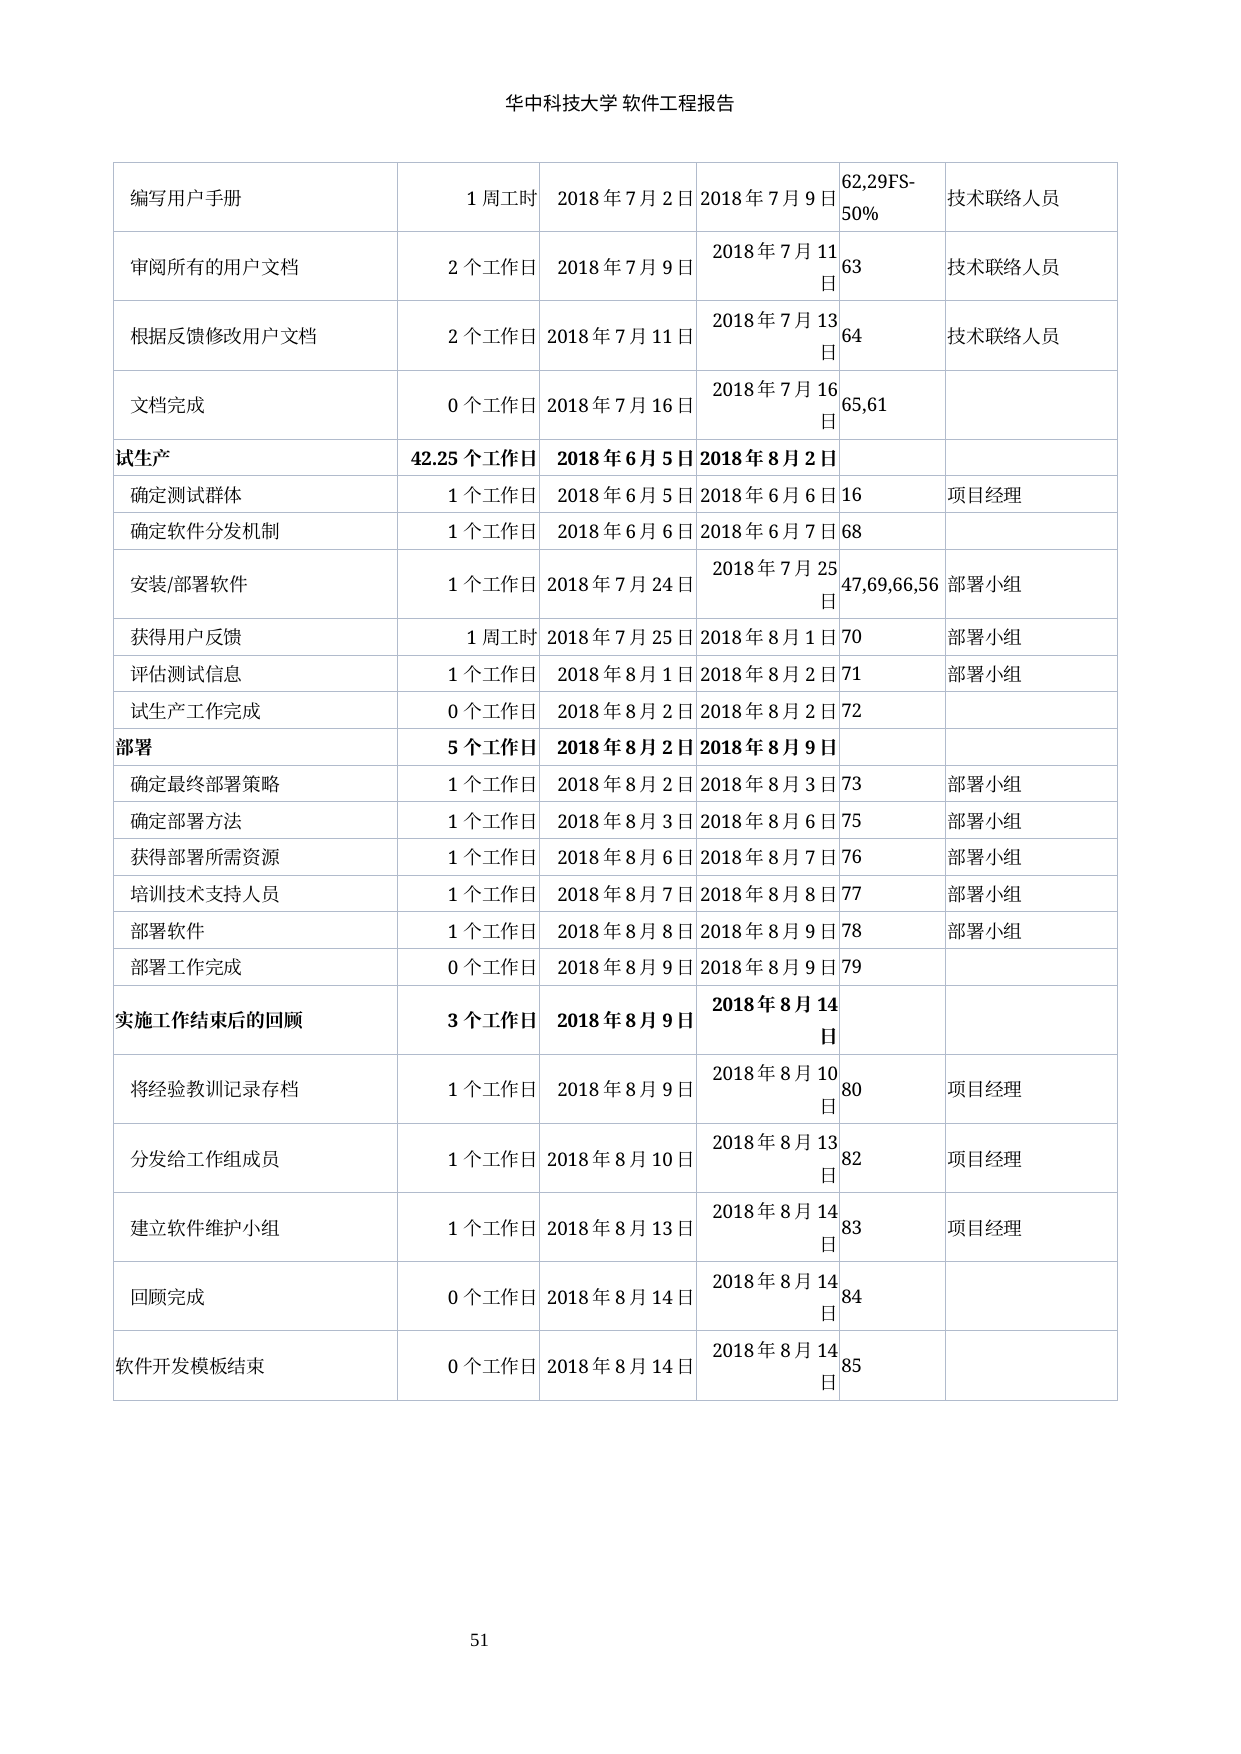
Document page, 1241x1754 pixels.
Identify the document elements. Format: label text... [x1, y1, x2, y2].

table_cell 1 个工作日 [398, 513, 539, 549]
table_cell [946, 513, 1117, 549]
table_cell 70 [840, 619, 945, 654]
table_cell 0 个工作日 [398, 1262, 539, 1330]
table_cell 2018年8月6日 [540, 839, 696, 874]
table_cell 2018年8月2日 [540, 729, 696, 764]
table_cell 项目经理 [946, 1193, 1117, 1261]
table_cell 2018年8月3日 [540, 802, 696, 838]
table_cell 2018年8月7日 [697, 839, 839, 874]
table_cell 2018年7月16日 [697, 371, 839, 439]
table_cell 2018年8月1日 [540, 656, 696, 691]
table_cell 2018年6月5日 [540, 476, 696, 512]
table_cell 2018年8月9日 [540, 1055, 696, 1123]
table_cell 部署小组 [946, 839, 1117, 874]
table_cell 部署小组 [946, 802, 1117, 838]
table_cell 85 [840, 1331, 945, 1399]
table_cell [840, 986, 945, 1054]
table_cell 75 [840, 802, 945, 838]
table_cell 2018年8月6日 [697, 802, 839, 838]
table_cell 安装/部署软件 [114, 550, 397, 618]
table_cell 79 [840, 949, 945, 984]
table_cell 项目经理 [946, 1055, 1117, 1123]
table_cell 部署小组 [946, 550, 1117, 618]
table_cell 77 [840, 876, 945, 911]
table_cell 1 个工作日 [398, 876, 539, 911]
table_cell 部署小组 [946, 766, 1117, 801]
table_cell 2 个工作日 [398, 232, 539, 300]
table_cell 2018年8月14日 [697, 1331, 839, 1399]
table_cell 64 [840, 301, 945, 369]
table_cell 确定部署方法 [114, 802, 397, 838]
table_cell 1 个工作日 [398, 766, 539, 801]
table_cell 回顾完成 [114, 1262, 397, 1330]
table_cell 文档完成 [114, 371, 397, 439]
table_cell 2018年8月10日 [540, 1124, 696, 1192]
table_cell 2018年8月8日 [540, 912, 696, 948]
table_cell 获得用户反馈 [114, 619, 397, 654]
table_cell 1 个工作日 [398, 1124, 539, 1192]
table_cell 培训技术支持人员 [114, 876, 397, 911]
table_cell 73 [840, 766, 945, 801]
table_cell 技术联络人员 [946, 163, 1117, 231]
table_cell 2018年8月10日 [697, 1055, 839, 1123]
table_cell 试生产 [114, 440, 397, 475]
table_cell 2018年8月2日 [540, 692, 696, 728]
table_cell 部署小组 [946, 876, 1117, 911]
table_cell 建立软件维护小组 [114, 1193, 397, 1261]
table_cell 2018年8月14日 [540, 1331, 696, 1399]
table_cell 1 个工作日 [398, 1055, 539, 1123]
table_cell 审阅所有的用户文档 [114, 232, 397, 300]
table_cell 2018年8月9日 [697, 912, 839, 948]
table_cell 2018年8月2日 [697, 440, 839, 475]
table_cell 82 [840, 1124, 945, 1192]
table_cell 68 [840, 513, 945, 549]
table_cell 80 [840, 1055, 945, 1123]
table_cell [946, 371, 1117, 439]
table_cell 2018年7月9日 [697, 163, 839, 231]
table_cell 1 个工作日 [398, 912, 539, 948]
table_cell 2018年7月25日 [540, 619, 696, 654]
table_cell 部署软件 [114, 912, 397, 948]
table_cell 2018年7月13日 [697, 301, 839, 369]
table_cell 项目经理 [946, 476, 1117, 512]
table_cell 2018年8月7日 [540, 876, 696, 911]
table_cell 1 个工作日 [398, 476, 539, 512]
table_cell 2018年8月14日 [697, 1193, 839, 1261]
table_cell [946, 1262, 1117, 1330]
table_cell 1 个工作日 [398, 839, 539, 874]
table_cell 2018年8月9日 [540, 986, 696, 1054]
table_cell [840, 729, 945, 764]
table_cell 0 个工作日 [398, 949, 539, 984]
table_cell 部署 [114, 729, 397, 764]
table_cell 确定软件分发机制 [114, 513, 397, 549]
table_cell 试生产工作完成 [114, 692, 397, 728]
table_cell 2018年6月6日 [540, 513, 696, 549]
table_cell [946, 692, 1117, 728]
table_cell 获得部署所需资源 [114, 839, 397, 874]
table_cell 5 个工作日 [398, 729, 539, 764]
table_cell [840, 440, 945, 475]
table_cell 3 个工作日 [398, 986, 539, 1054]
table_cell 47,69,66,56 [840, 550, 945, 618]
table_cell 确定最终部署策略 [114, 766, 397, 801]
table_cell 0 个工作日 [398, 692, 539, 728]
table_cell 83 [840, 1193, 945, 1261]
table_cell 2018年8月2日 [540, 766, 696, 801]
table_cell 71 [840, 656, 945, 691]
table_cell 将经验教训记录存档 [114, 1055, 397, 1123]
table_cell 1 个工作日 [398, 550, 539, 618]
table_cell 62,29FS-50% [840, 163, 945, 231]
table_cell 2018年6月6日 [697, 476, 839, 512]
table_cell 2018年7月16日 [540, 371, 696, 439]
table_cell 2018年7月2日 [540, 163, 696, 231]
table_cell 1 周工时 [398, 619, 539, 654]
table_cell 2018年7月25日 [697, 550, 839, 618]
table_cell 实施工作结束后的回顾 [114, 986, 397, 1054]
table_cell 2018年8月14日 [697, 1262, 839, 1330]
table_cell 2018年7月24日 [540, 550, 696, 618]
table_cell 2 个工作日 [398, 301, 539, 369]
table_cell 0 个工作日 [398, 371, 539, 439]
table_cell 78 [840, 912, 945, 948]
table_cell 项目经理 [946, 1124, 1117, 1192]
table_cell 2018年8月2日 [697, 656, 839, 691]
table_cell 2018年8月3日 [697, 766, 839, 801]
table_cell 72 [840, 692, 945, 728]
table_cell 84 [840, 1262, 945, 1330]
table_cell 1 周工时 [398, 163, 539, 231]
table_cell 2018年7月11日 [540, 301, 696, 369]
table_cell 2018年8月8日 [697, 876, 839, 911]
table_cell 根据反馈修改用户文档 [114, 301, 397, 369]
table_cell 确定测试群体 [114, 476, 397, 512]
table_cell 63 [840, 232, 945, 300]
table_cell 2018年8月9日 [697, 729, 839, 764]
table_cell 16 [840, 476, 945, 512]
table_cell 技术联络人员 [946, 232, 1117, 300]
table_cell 2018年8月2日 [697, 692, 839, 728]
table_cell 42.25 个工作日 [398, 440, 539, 475]
table_cell [946, 949, 1117, 984]
table_cell 65,61 [840, 371, 945, 439]
table_cell 分发给工作组成员 [114, 1124, 397, 1192]
table_cell 2018年7月11日 [697, 232, 839, 300]
table_cell 技术联络人员 [946, 301, 1117, 369]
table_cell 2018年6月7日 [697, 513, 839, 549]
table_cell [946, 986, 1117, 1054]
table_cell 2018年6月5日 [540, 440, 696, 475]
table_cell [946, 729, 1117, 764]
table_cell 2018年8月14日 [697, 986, 839, 1054]
table_cell 软件开发模板结束 [114, 1331, 397, 1399]
table_cell 0 个工作日 [398, 1331, 539, 1399]
table_cell 2018年7月9日 [540, 232, 696, 300]
table_cell 部署工作完成 [114, 949, 397, 984]
table_cell 2018年8月14日 [540, 1262, 696, 1330]
table_cell 2018年8月9日 [540, 949, 696, 984]
table_cell 2018年8月9日 [697, 949, 839, 984]
table_cell 1 个工作日 [398, 802, 539, 838]
table_cell 部署小组 [946, 656, 1117, 691]
table_cell [946, 1331, 1117, 1399]
table_cell 评估测试信息 [114, 656, 397, 691]
table_cell 部署小组 [946, 912, 1117, 948]
table_cell 2018年8月13日 [540, 1193, 696, 1261]
table_cell 76 [840, 839, 945, 874]
table_cell 2018年8月1日 [697, 619, 839, 654]
table_cell [946, 440, 1117, 475]
table_cell 编写用户手册 [114, 163, 397, 231]
table_cell 1 个工作日 [398, 656, 539, 691]
table_cell 1 个工作日 [398, 1193, 539, 1261]
table_cell 2018年8月13日 [697, 1124, 839, 1192]
table_cell 部署小组 [946, 619, 1117, 654]
